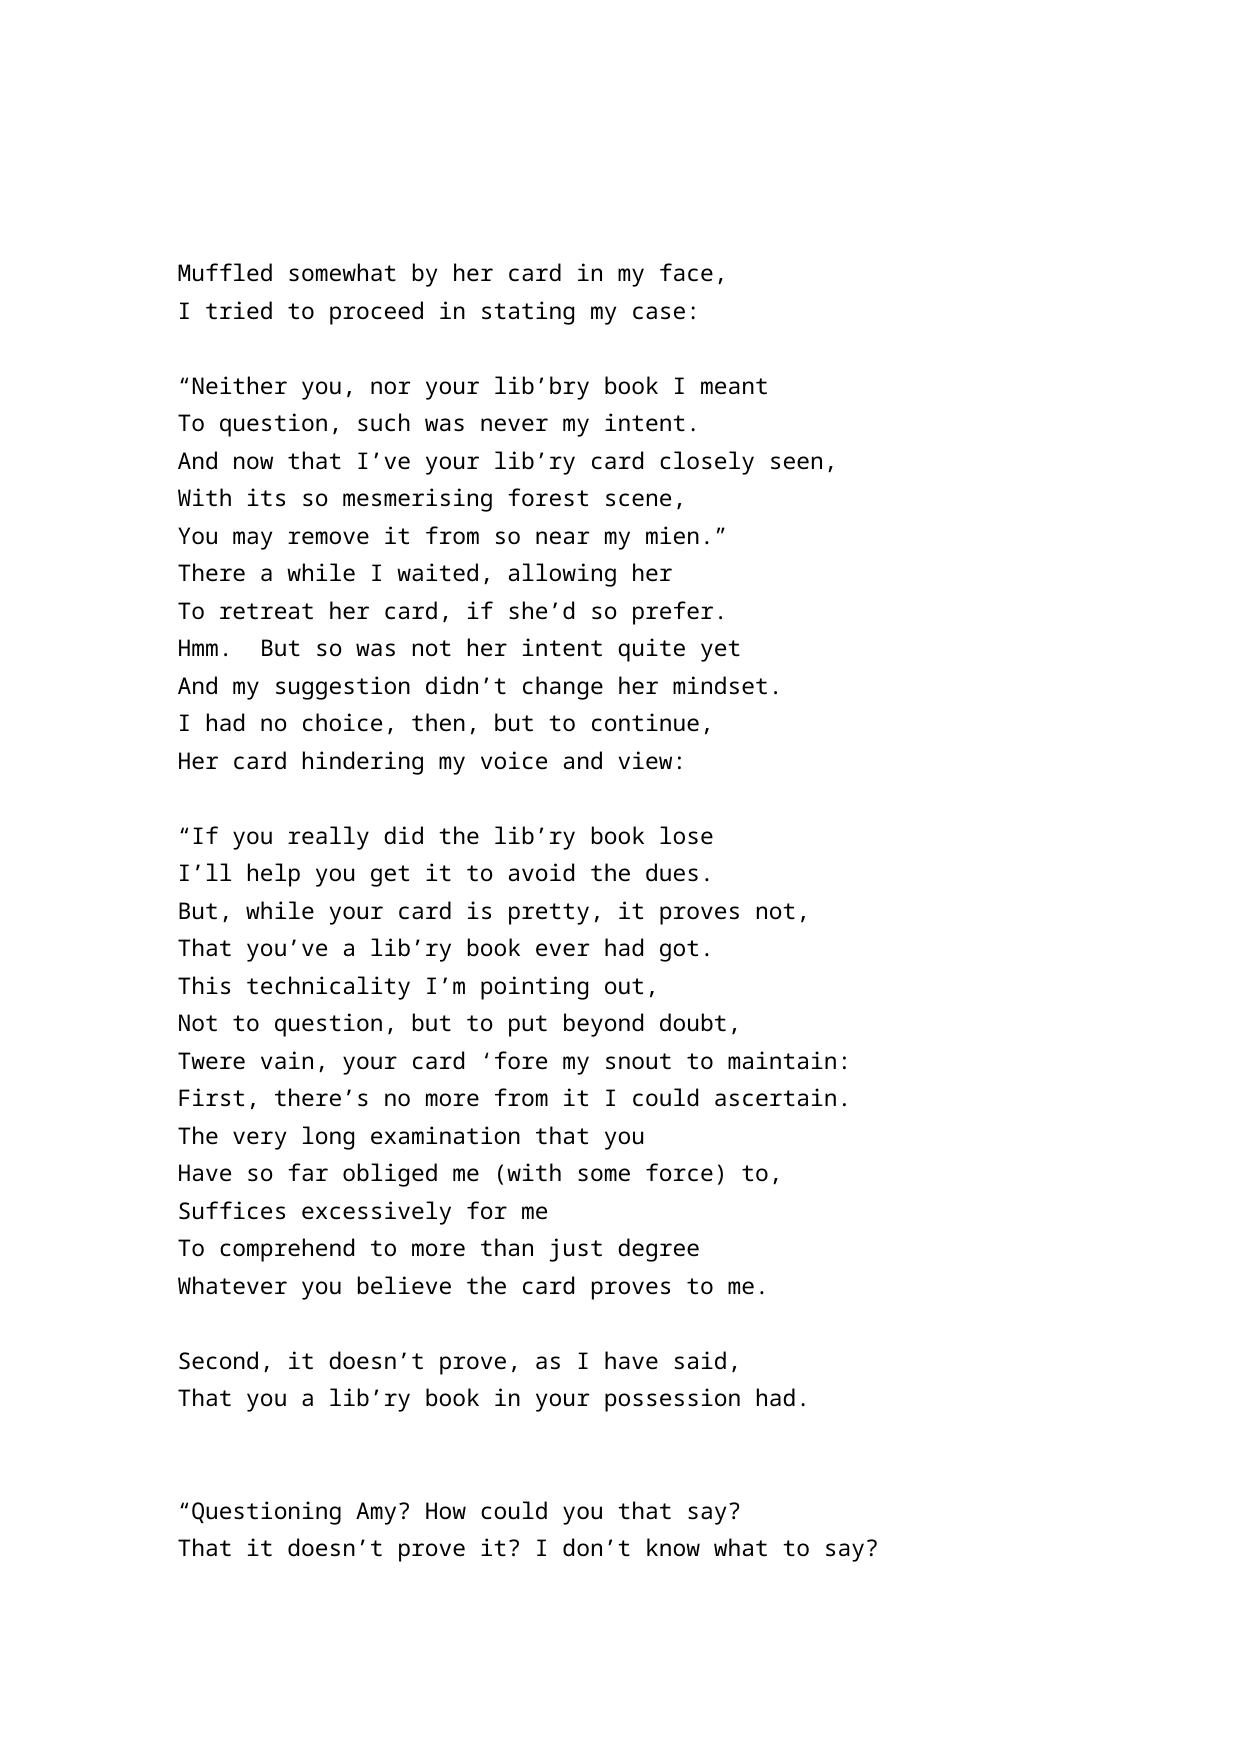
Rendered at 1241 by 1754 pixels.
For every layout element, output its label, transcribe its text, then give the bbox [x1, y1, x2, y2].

text Hmm. But so was not her intent quite yet [177, 629, 1063, 667]
text That you’ve a lib’ry book ever had got. [177, 929, 1063, 967]
text Have so far obliged me (with some force) to, [177, 1154, 1063, 1192]
text You may remove it from so near my mien.” [177, 517, 1063, 554]
text And now that I’ve your lib’ry card closely seen, [177, 442, 1063, 479]
text I’ll help you get it to avoid the dues. [177, 854, 1063, 892]
text But, while your card is pretty, it proves not, [177, 892, 1063, 929]
text “Questioning Amy? How could you that say? [177, 1492, 1063, 1529]
text To retreat her card, if she’d so prefer. [177, 592, 1063, 629]
text That you a lib’ry book in your possession had. [177, 1379, 1063, 1417]
text Suffices excessively for me [177, 1192, 1063, 1229]
text This technicality I’m pointing out, [177, 967, 1063, 1004]
text The very long examination that you [177, 1117, 1063, 1154]
text I tried to proceed in stating my case: [177, 292, 1063, 329]
text Twere vain, your card ‘fore my snout to maintain: [177, 1042, 1063, 1079]
text There a while I waited, allowing her [177, 554, 1063, 592]
text Her card hindering my voice and view: [177, 742, 1063, 779]
text First, there’s no more from it I could ascertain. [177, 1079, 1063, 1117]
text Whatever you believe the card proves to me. [177, 1267, 1063, 1304]
text And my suggestion didn’t change her mindset. [177, 667, 1063, 704]
text To question, such was never my intent. [177, 404, 1063, 442]
text I had no choice, then, but to continue, [177, 704, 1063, 742]
text With its so mesmerising forest scene, [177, 479, 1063, 517]
text Not to question, but to put beyond doubt, [177, 1004, 1063, 1042]
text “Neither you, nor your lib’bry book I meant [177, 367, 1063, 404]
text To comprehend to more than just degree [177, 1229, 1063, 1267]
text Second, it doesn’t prove, as I have said, [177, 1342, 1063, 1379]
text That it doesn’t prove it? I don’t know what to say? [177, 1529, 1063, 1567]
text “If you really did the lib’ry book lose [177, 817, 1063, 854]
text Muffled somewhat by her card in my face, [177, 254, 1063, 292]
